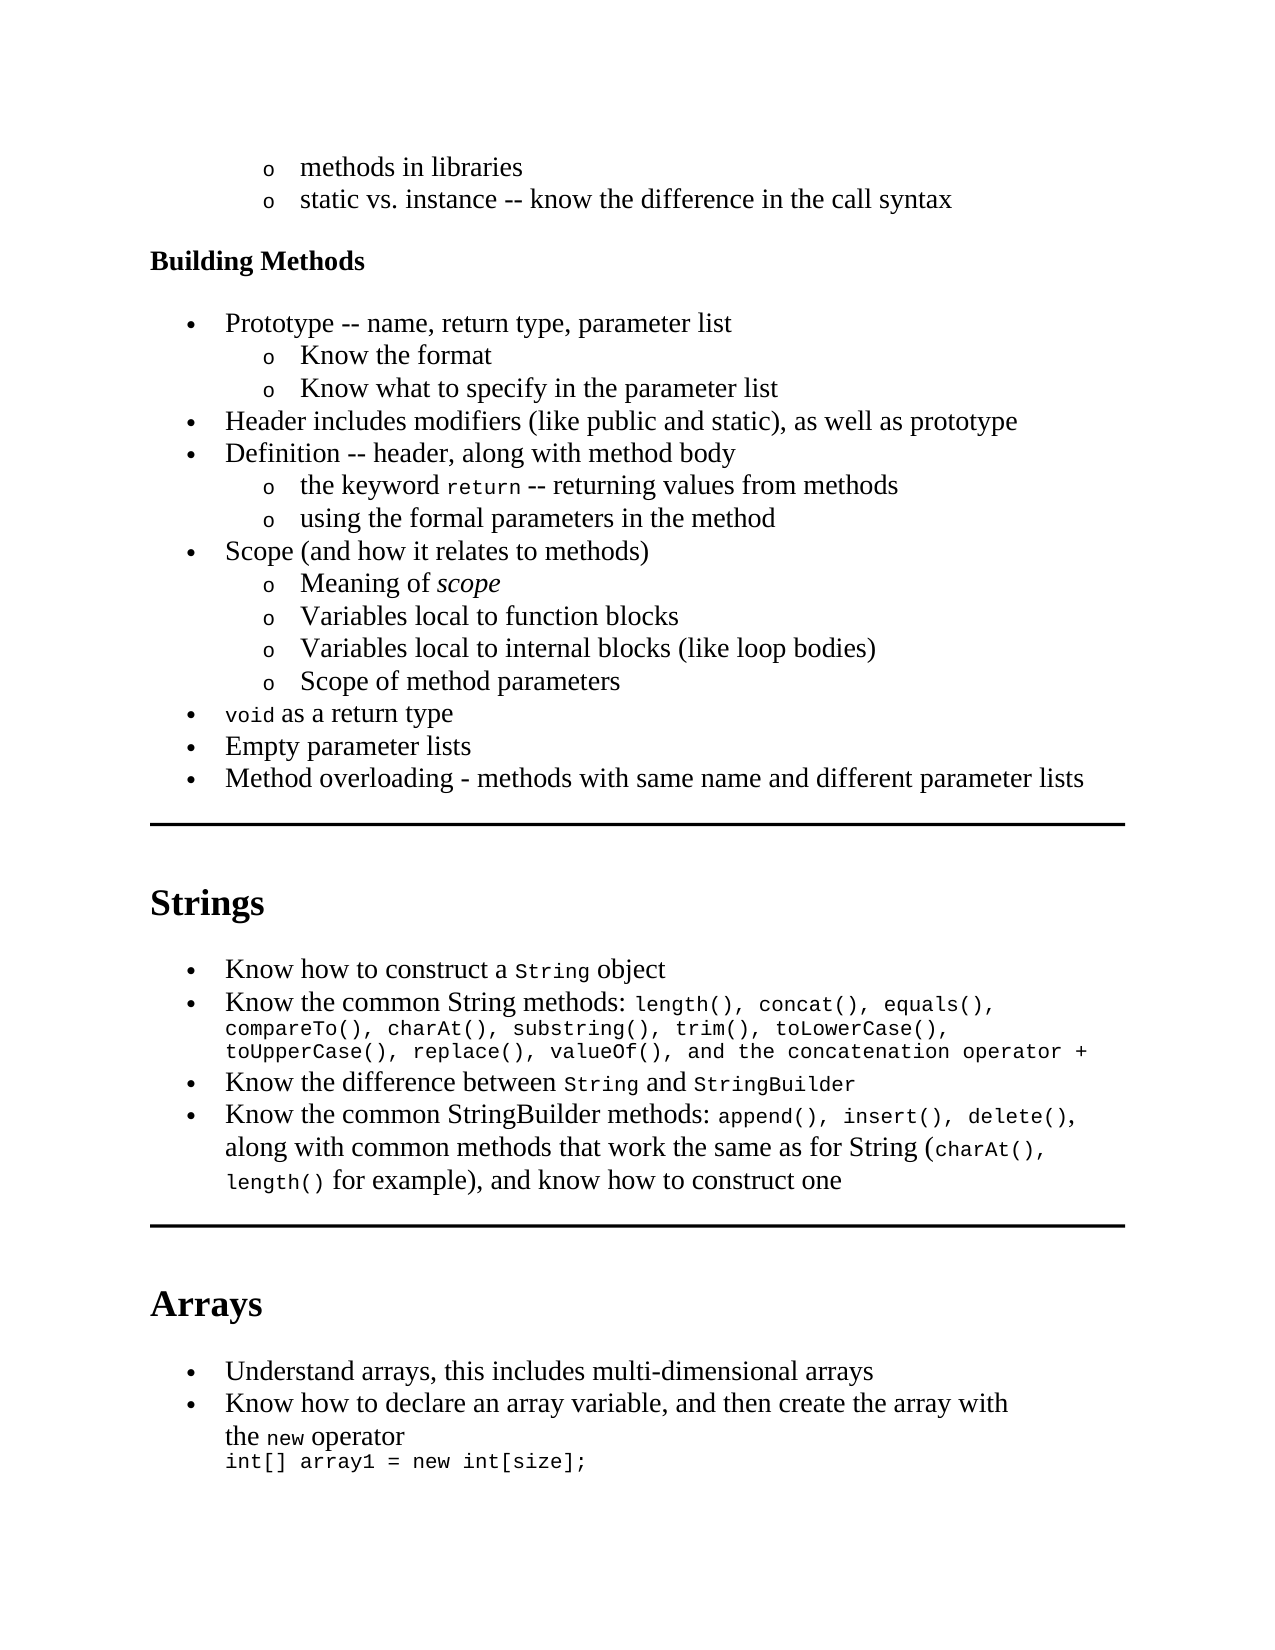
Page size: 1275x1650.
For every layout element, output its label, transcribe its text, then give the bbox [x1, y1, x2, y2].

list using the formal parameters in the method [262, 501, 1125, 533]
list Scope (and how it relates to methods) [187, 533, 1125, 566]
list static vs. instance -- know the difference in the call syntax [262, 183, 1125, 215]
text Strings [150, 880, 1125, 923]
text Building Methods [150, 244, 1125, 277]
list Meaning of scope [262, 566, 1125, 598]
list Know how to declare an array variable, and then create the array with the new operator int[] array1 = new int[size]; [187, 1386, 1125, 1475]
list Prototype -- name, return type, parameter list [187, 306, 1125, 338]
list void as a return type [187, 696, 1125, 729]
list Know the common String methods: length(), concat(), equals(), compareTo(), charAt(), substring(), trim(), toLowerCase(), toUpperCase(), replace(), valueOf(), and the concatenation operator + [187, 985, 1125, 1065]
list Method overloading - methods with same name and different parameter lists [187, 761, 1125, 794]
list Know the format [262, 338, 1125, 371]
list methods in libraries [262, 150, 1125, 183]
list Variables local to internal blocks (like loop bodies) [262, 631, 1125, 664]
list Header includes modifiers (like public and static), as well as prototype [187, 403, 1125, 436]
list Know the common StringBuilder methods: append(), insert(), delete(), along with common methods that work the same as for String (charAt(), length() for example), and know how to construct one [187, 1097, 1125, 1195]
list Variables local to function blocks [262, 598, 1125, 631]
list Definition -- header, along with method body [187, 436, 1125, 468]
list Know how to construct a String object [187, 952, 1125, 985]
list the keyword return -- returning values from methods [262, 468, 1125, 501]
text Arrays [150, 1282, 1125, 1325]
list Scope of method parameters [262, 664, 1125, 696]
list Know what to specify in the parameter list [262, 371, 1125, 403]
list Understand arrays, this includes multi-dimensional arrays [187, 1354, 1125, 1386]
list Know the difference between String and StringBuilder [187, 1065, 1125, 1097]
list Empty parameter lists [187, 729, 1125, 761]
